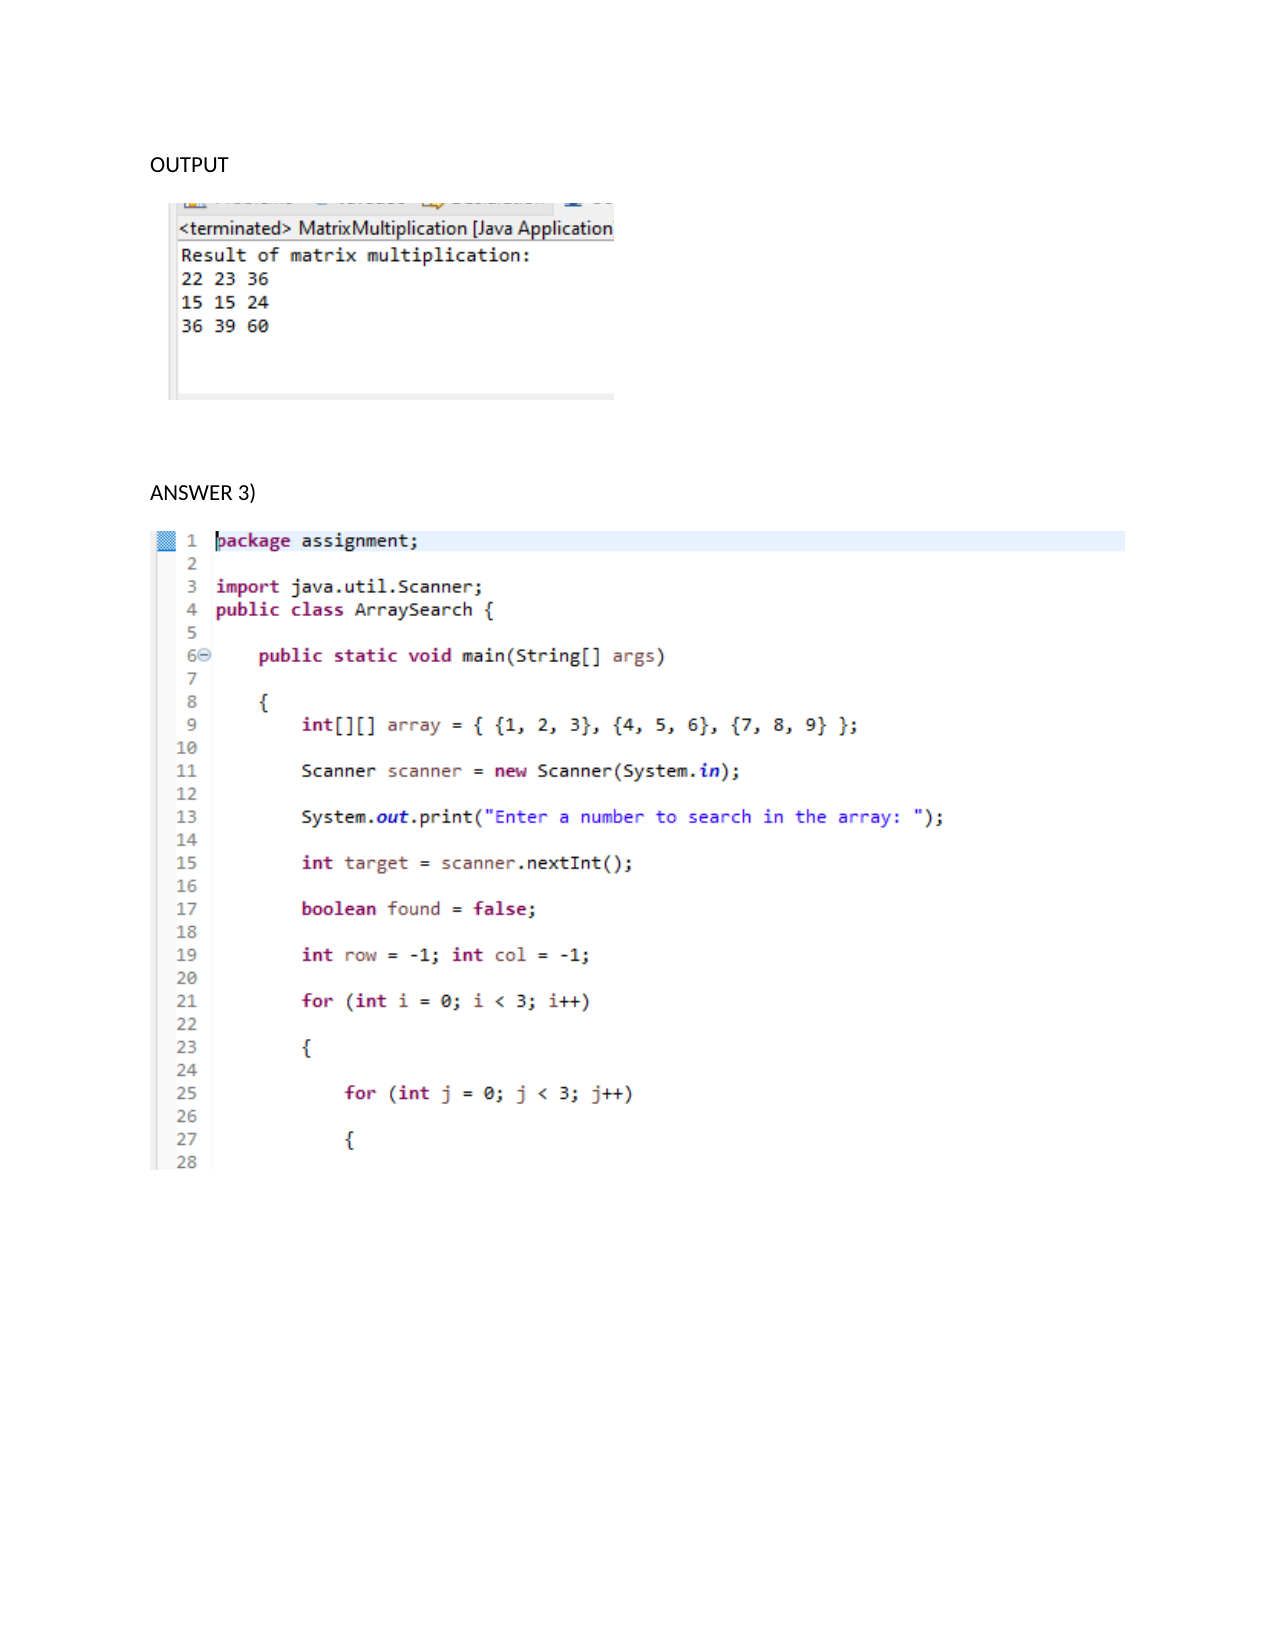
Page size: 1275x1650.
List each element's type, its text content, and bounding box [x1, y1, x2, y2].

picture [150, 531, 1125, 1170]
text OUTPUT [150, 150, 1125, 178]
text ANSWER 3) [150, 478, 1125, 506]
picture [150, 203, 614, 400]
